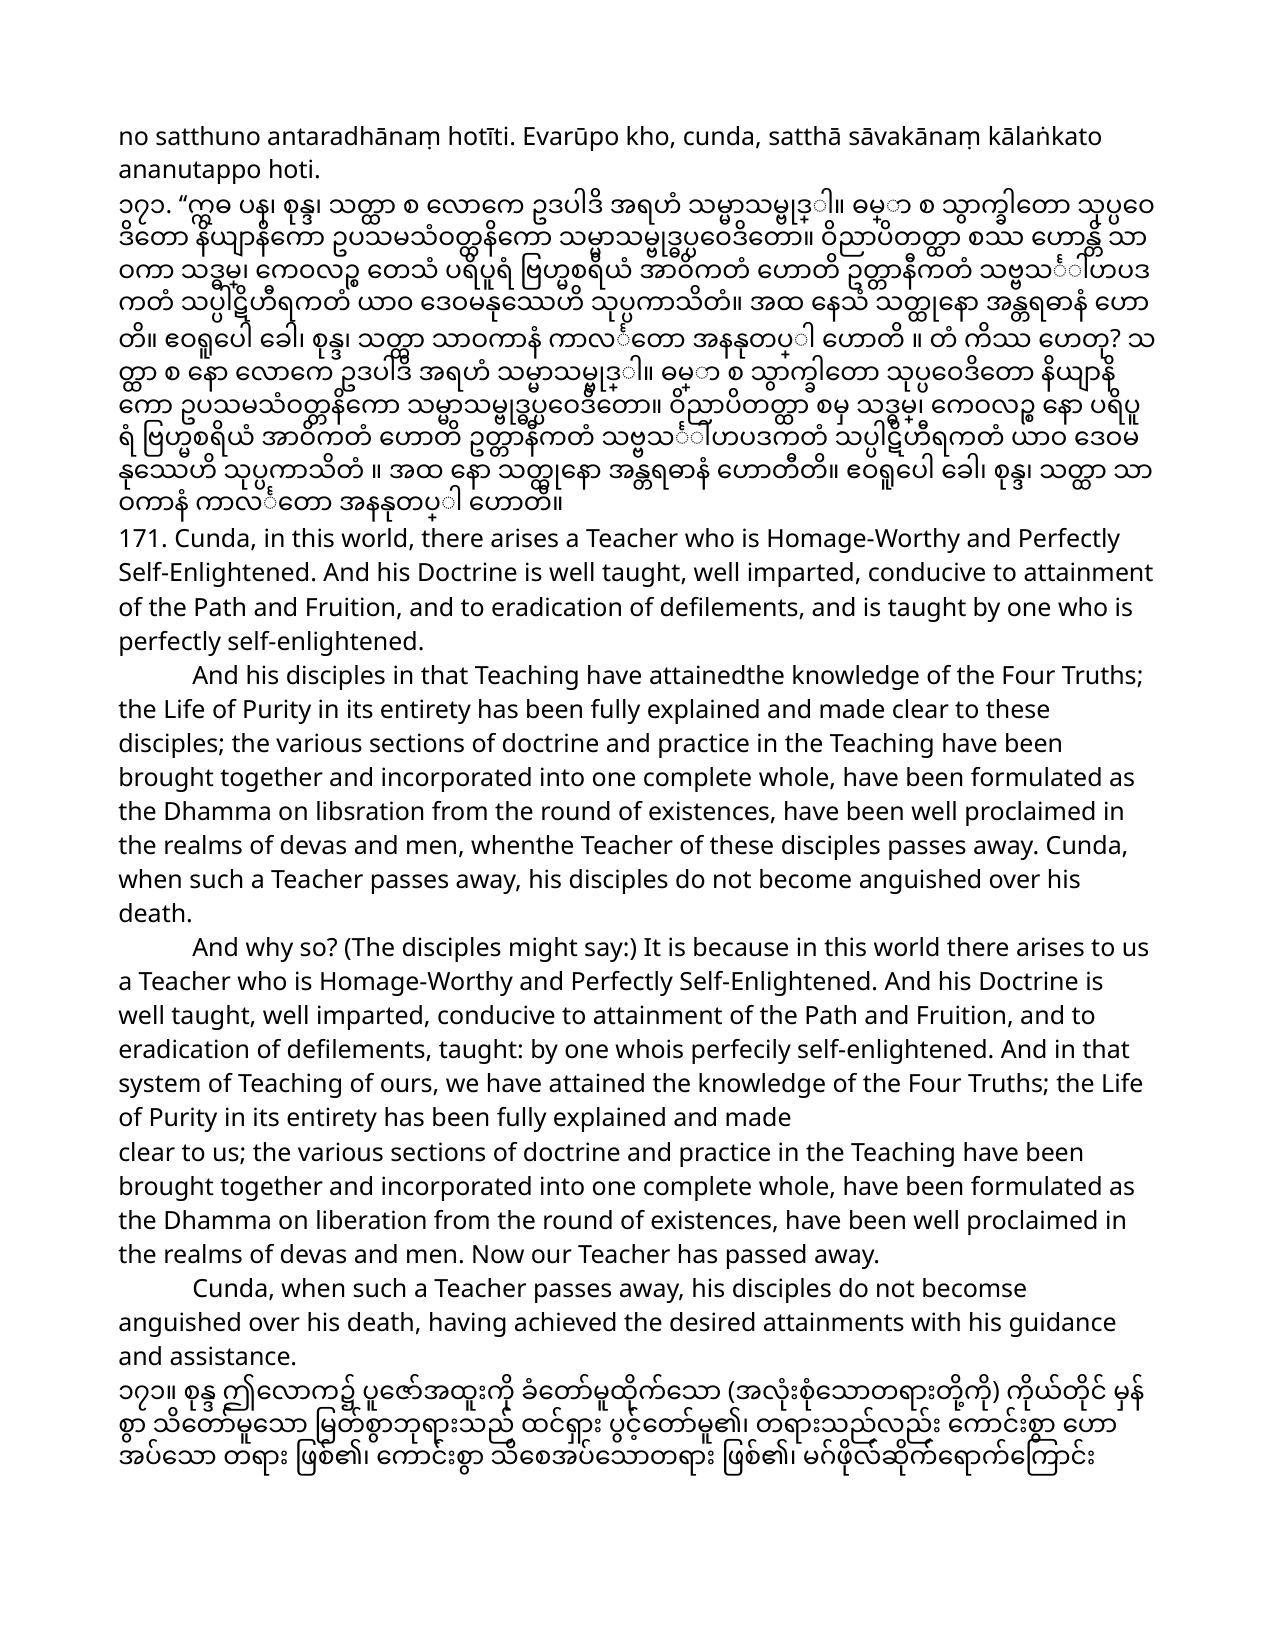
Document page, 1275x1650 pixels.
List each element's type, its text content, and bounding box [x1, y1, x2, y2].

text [118, 118, 1157, 186]
text And why so? (The disciples might say:) It is because in this world there arises to us a Teacher who is Homage-Worthy and Perfectly Self-Enlightened. And his Doctrine is well taught, well imparted, conducive to attainment of the Path and Fruition, and to eradication of defilements, taught: by one whois perfecily self-enlightened. And in that system of Teaching of ours, we have attained the knowledge of the Four Truths; the Life of Purity in its entirety has been fully explained and made [118, 930, 1157, 1134]
text And his disciples in that Teaching have attainedthe knowledge of the Four Truths; the Life of Purity in its entirety has been fully explained and made clear to these disciples; the various sections of doctrine and practice in the Teaching have been brought together and incorporated into one complete whole, have been formulated as the Dhamma on libsration from the round of existences, have been well proclaimed in the realms of devas and men, whenthe Teacher of these disciples passes away. Cunda, when such a Teacher passes away, his disciples do not become anguished over his death. [118, 657, 1157, 930]
text Cunda, when such a Teacher passes away, his disciples do not becomse anguished over his death, having achieved the desired attainments with his guidance and assistance. [118, 1270, 1157, 1373]
text clear to us; the various sections of doctrine and practice in the Teaching have been brought together and incorporated into one complete whole, have been formulated as the Dhamma on liberation from the round of existences, have been well proclaimed in the realms of devas and men. Now our Teacher has passed away. [118, 1134, 1157, 1270]
text ၁၇၁. ‘‘ဣဓ ပန၊ စုန္ဒ၊ သတ္ထာ စ လောကေ ဥဒပါဒိ အရဟံ သမ္မာသမ္ဗုဒ္ဓေါ။ ဓမ္မော စ သွာက္ခါတော သုပ္ပဝေဒိတော နိယျာနိကော ဥပသမသံဝတ္တနိကော သမ္မာသမ္ဗုဒ္ဓပ္ပဝေဒိတော။ ဝိညာပိတတ္ထာ စဿ ဟောန္တိ သာဝကာ သဒ္ဓမ္မေ၊ ကေဝလဉ္စ တေသံ ပရိပူရံ ဗြဟ္မစရိယံ အာဝိကတံ ဟောတိ ဥတ္တာနီကတံ သဗ္ဗသင်္ဂါဟပဒကတံ သပ္ပါဋိဟီရကတံ ယာဝ ဒေဝမနုဿေဟိ သုပ္ပကာသိတံ။ အထ နေသံ သတ္ထုနော အန္တရဓာနံ ဟောတိ။ ဧဝရူပေါ ခေါ၊ စုန္ဒ၊ သတ္ထာ သာဝကာနံ ကာလင်္ကတော အနနုတပ္ပေါ ဟောတိ ။ တံ ကိဿ ဟေတု? သတ္ထာ စ နော လောကေ ဥဒပါဒိ အရဟံ သမ္မာသမ္ဗုဒ္ဓေါ။ ဓမ္မော စ သွာက္ခါတော သုပ္ပဝေဒိတော နိယျာနိကော ဥပသမသံဝတ္တနိကော သမ္မာသမ္ဗုဒ္ဓပ္ပဝေဒိတော။ ဝိညာပိတတ္ထာ စမှ သဒ္ဓမ္မေ၊ ကေဝလဉ္စ နော ပရိပူရံ ဗြဟ္မစရိယံ အာဝိကတံ ဟောတိ ဥတ္တာနီကတံ သဗ္ဗသင်္ဂါဟပဒကတံ သပ္ပါဋိဟီရကတံ ယာဝ ဒေဝမနုဿေဟိ သုပ္ပကာသိတံ ။ အထ နော သတ္ထုနော အန္တရဓာနံ ဟောတီတိ။ ဧဝရူပေါ ခေါ၊ စုန္ဒ၊ သတ္ထာ သာဝကာနံ ကာလင်္ကတော အနနုတပ္ပေါ ဟောတိ။ [118, 186, 1157, 521]
text 171. Cunda, in this world, there arises a Teacher who is Homage-Worthy and Perfectly Self-Enlightened. And his Doctrine is well taught, well imparted, conducive to attainment of the Path and Fruition, and to eradication of defilements, and is taught by one who is perfectly self-enlightened. [118, 521, 1157, 657]
